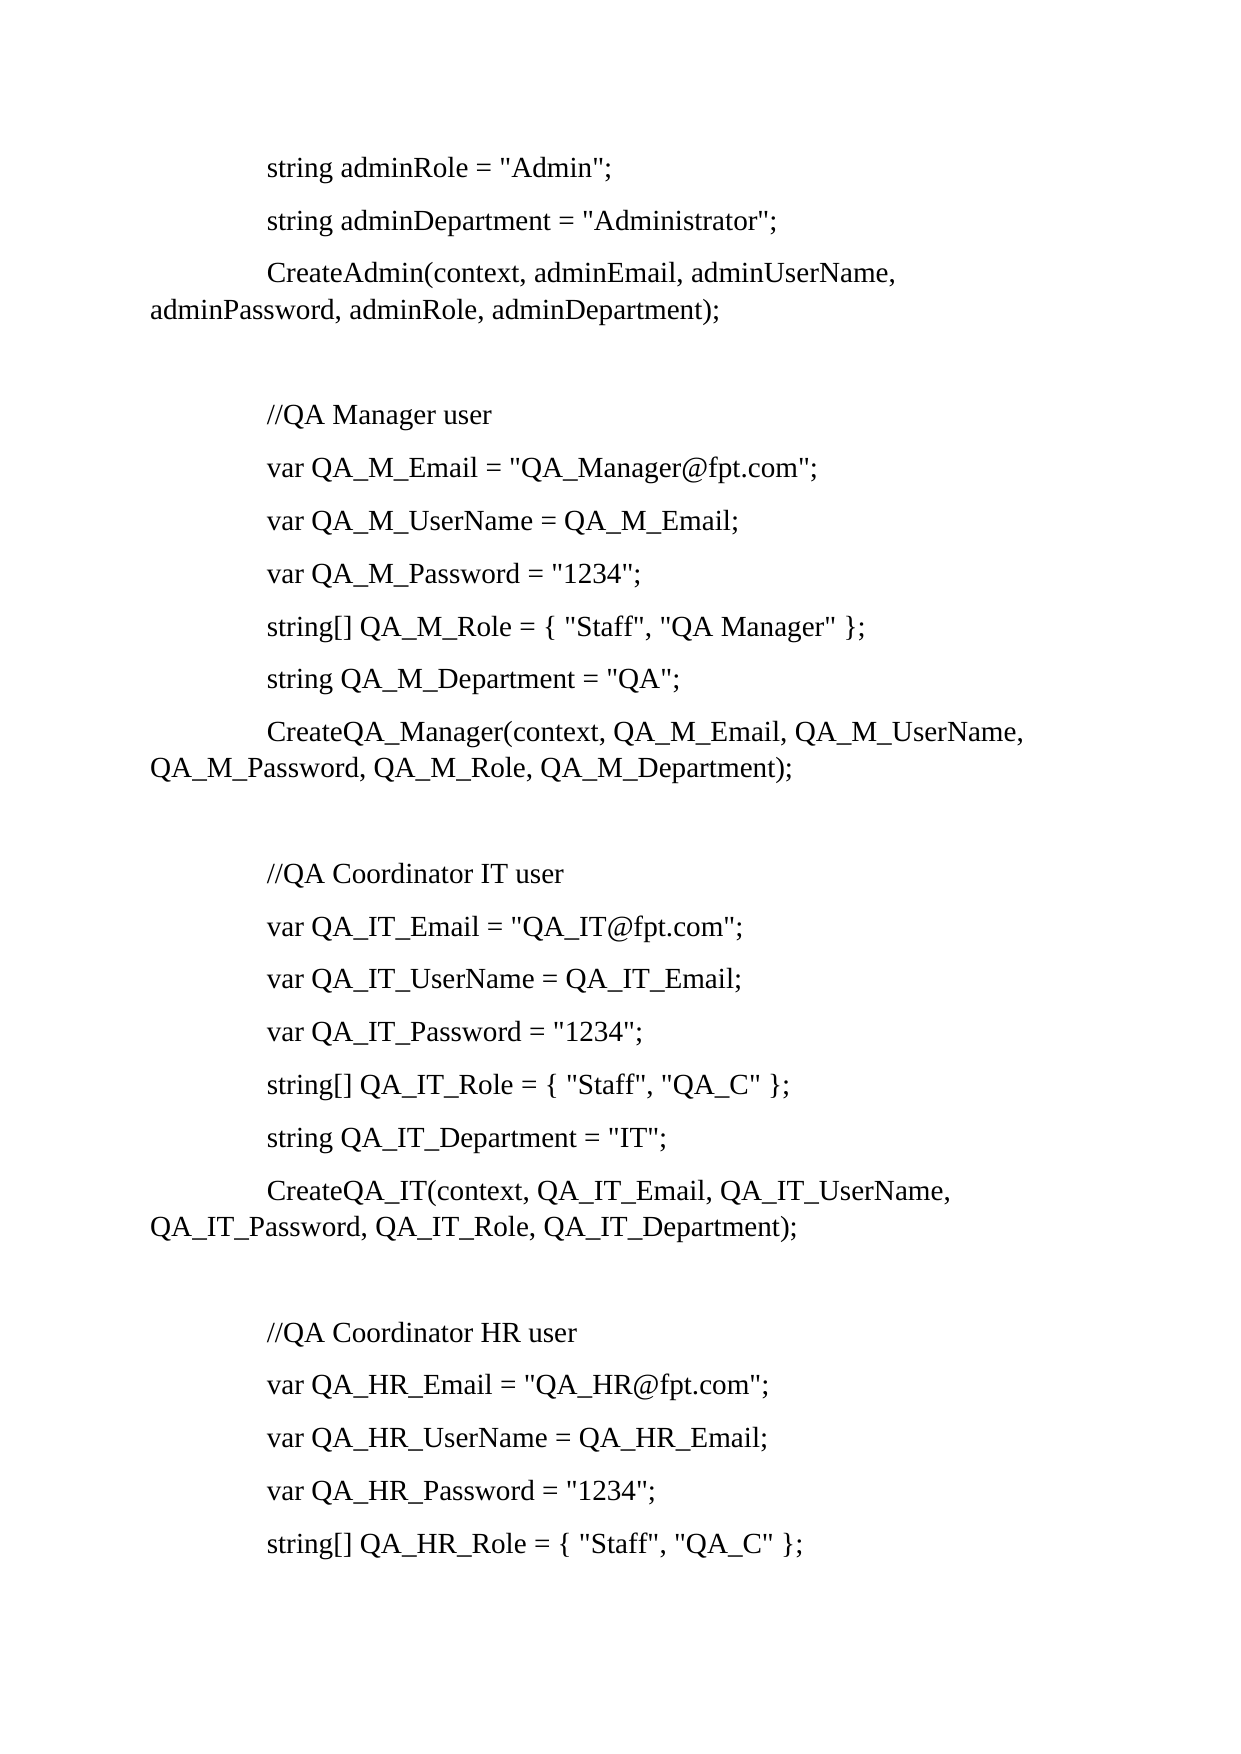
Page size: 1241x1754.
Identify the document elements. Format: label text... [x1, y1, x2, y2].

text string QA_IT_Department = "IT"; [150, 1120, 1090, 1154]
text var QA_HR_Email = "QA_HR@fpt.com"; [150, 1367, 1090, 1401]
text string QA_M_Department = "QA"; [150, 661, 1090, 695]
text CreateAdmin(context, adminEmail, adminUserName, adminPassword, adminRole, adminDepartment); [150, 256, 1090, 325]
text //QA Coordinator HR user [150, 1315, 1090, 1348]
text string adminDepartment = "Administrator"; [150, 203, 1090, 236]
text var QA_IT_Email = "QA_IT@fpt.com"; [150, 909, 1090, 942]
text //QA Coordinator IT user [150, 856, 1090, 889]
text var QA_M_Email = "QA_Manager@fpt.com"; [150, 450, 1090, 484]
text var QA_IT_Password = "1234"; [150, 1014, 1090, 1048]
text //QA Manager user [150, 397, 1090, 431]
text CreateQA_Manager(context, QA_M_Email, QA_M_UserName, QA_M_Password, QA_M_Role, QA_M_Department); [150, 714, 1090, 784]
text string[] QA_M_Role = { "Staff", "QA Manager" }; [150, 609, 1090, 642]
text var QA_HR_Password = "1234"; [150, 1473, 1090, 1507]
text CreateQA_IT(context, QA_IT_Email, QA_IT_UserName, QA_IT_Password, QA_IT_Role, QA_IT_Department); [150, 1173, 1090, 1243]
text string[] QA_IT_Role = { "Staff", "QA_C" }; [150, 1067, 1090, 1101]
text var QA_HR_UserName = QA_HR_Email; [150, 1420, 1090, 1454]
text var QA_IT_UserName = QA_IT_Email; [150, 962, 1090, 995]
text var QA_M_UserName = QA_M_Email; [150, 503, 1090, 537]
text string adminRole = "Admin"; [150, 150, 1090, 183]
text string[] QA_HR_Role = { "Staff", "QA_C" }; [150, 1526, 1090, 1559]
text var QA_M_Password = "1234"; [150, 556, 1090, 589]
